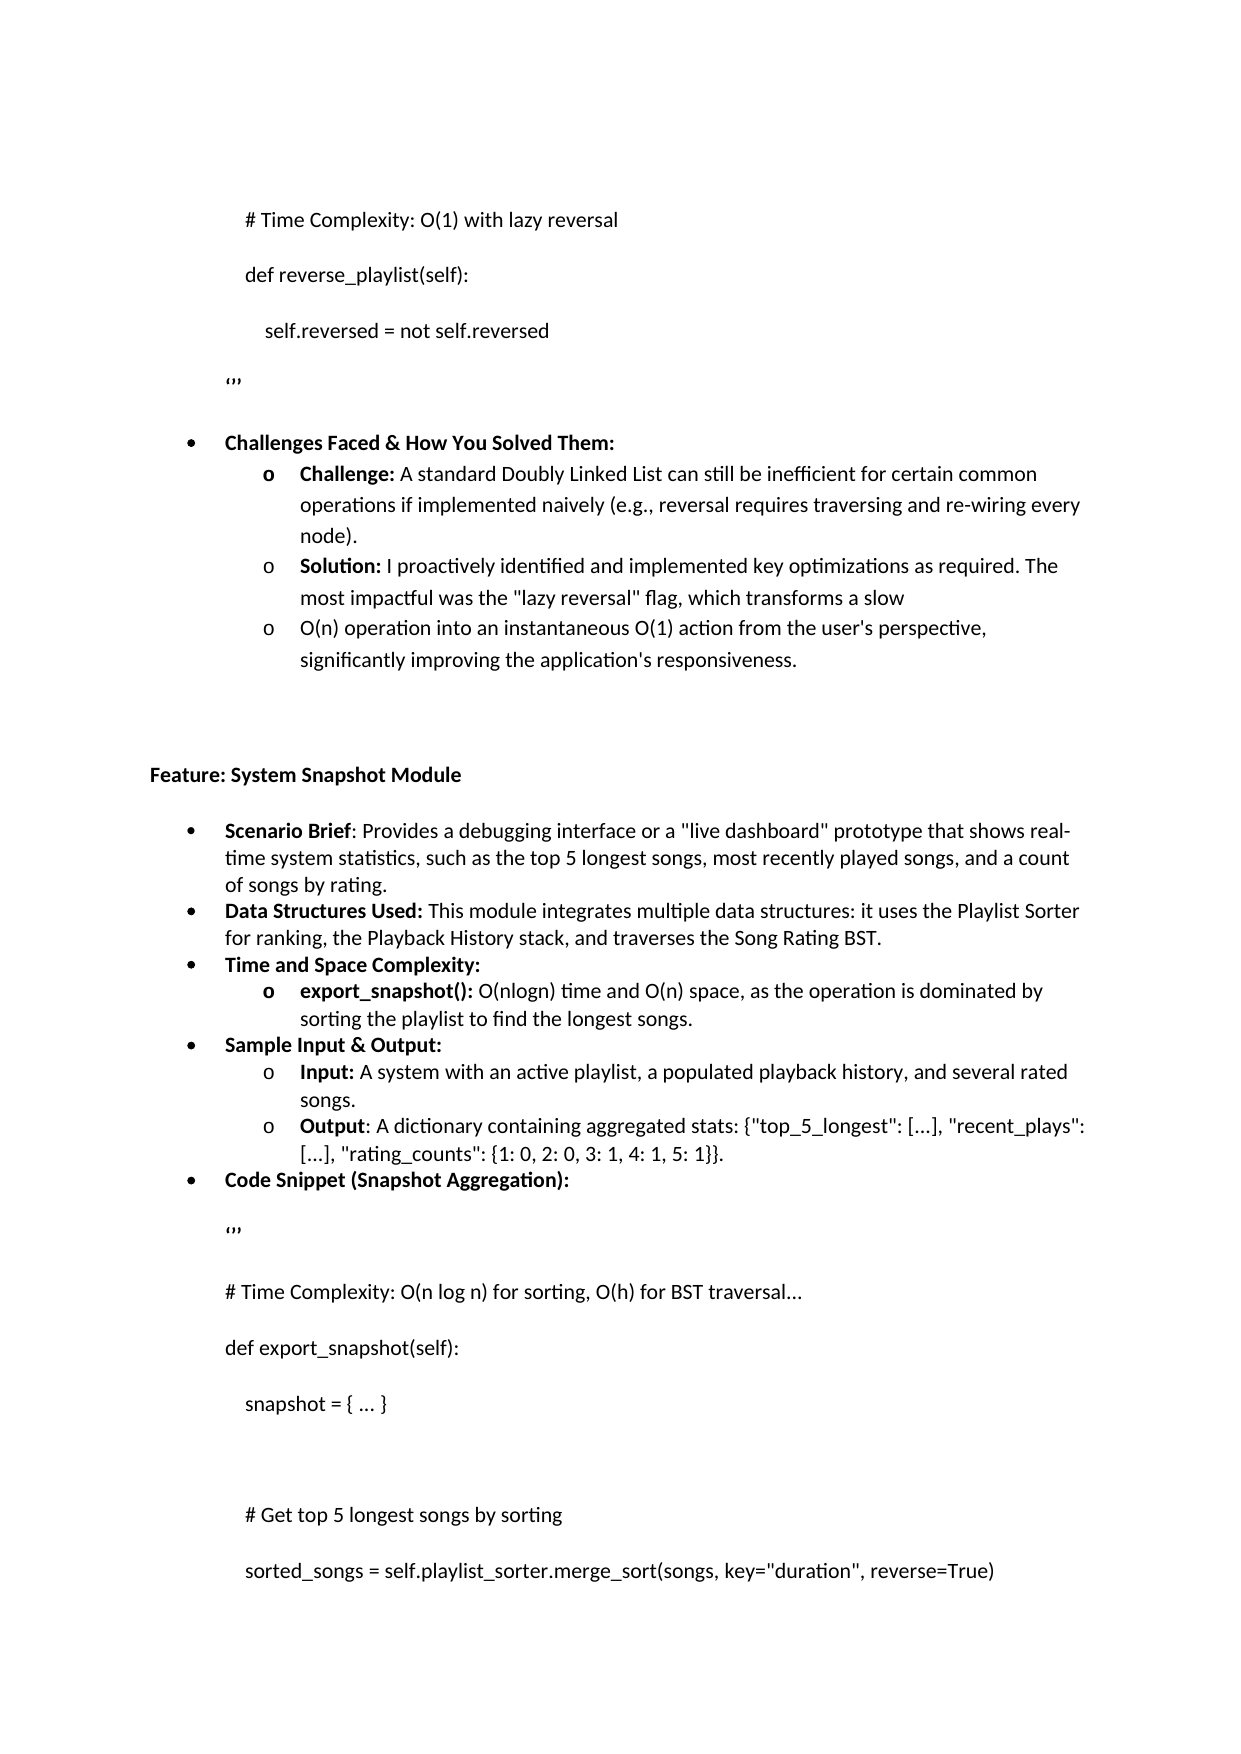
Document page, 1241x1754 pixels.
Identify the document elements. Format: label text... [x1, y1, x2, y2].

list Time and Space Complexity: [187, 951, 1090, 977]
text def export_snapshot(self): [225, 1334, 1090, 1361]
list Solution: I proactively identified and implemented key optimizations as required. The most impactful was the "lazy reversal" flag, which transforms a slow [262, 552, 1090, 611]
text self.reversed = not self.reversed [225, 317, 1090, 344]
list Challenge: A standard Doubly Linked List can still be inefficient for certain common operations if implemented naively (e.g., reversal requires traversing and re-wiring every node). [262, 460, 1090, 548]
list Code Snippet (Snapshot Aggregation): [187, 1167, 1090, 1193]
list Sample Input & Output: [187, 1032, 1090, 1058]
list Input: A system with an active playlist, a populated playback history, and several rated songs. [262, 1058, 1090, 1112]
list export_snapshot(): O(nlogn) time and O(n) space, as the operation is dominated by sorting the playlist to find the longest songs. [262, 977, 1090, 1032]
text # Time Complexity: O(1) with lazy reversal [225, 206, 1090, 232]
text Feature: System Snapshot Module [150, 762, 1090, 788]
list O(n) operation into an instantaneous O(1) action from the user's perspective, significantly improving the application's responsiveness. [262, 614, 1090, 673]
text def reverse_playlist(self): [225, 262, 1090, 288]
text ‘’’ [225, 373, 1090, 400]
text # Get top 5 longest songs by sorting [225, 1502, 1090, 1528]
text snapshot = { ... } [225, 1390, 1090, 1417]
text # Time Complexity: O(n log n) for sorting, O(h) for BST traversal... [225, 1278, 1090, 1305]
list Challenges Faced & How You Solved Them: [187, 429, 1090, 456]
list Output: A dictionary containing aggregated stats: {"top_5_longest": [...], "recent_plays": [...], "rating_counts": {1: 0, 2: 0, 3: 1, 4: 1, 5: 1}}. [262, 1112, 1090, 1167]
list Scenario Brief: Provides a debugging interface or a "live dashboard" prototype that shows real-time system statistics, such as the top 5 longest songs, most recently played songs, and a count of songs by rating. [187, 817, 1090, 897]
list Data Structures Used: This module integrates multiple data structures: it uses the Playlist Sorter for ranking, the Playback History stack, and traverses the Song Rating BST. [187, 897, 1090, 951]
text sorted_songs = self.playlist_sorter.merge_sort(songs, key="duration", reverse=True) [225, 1557, 1090, 1584]
text ‘’’ [225, 1222, 1090, 1249]
